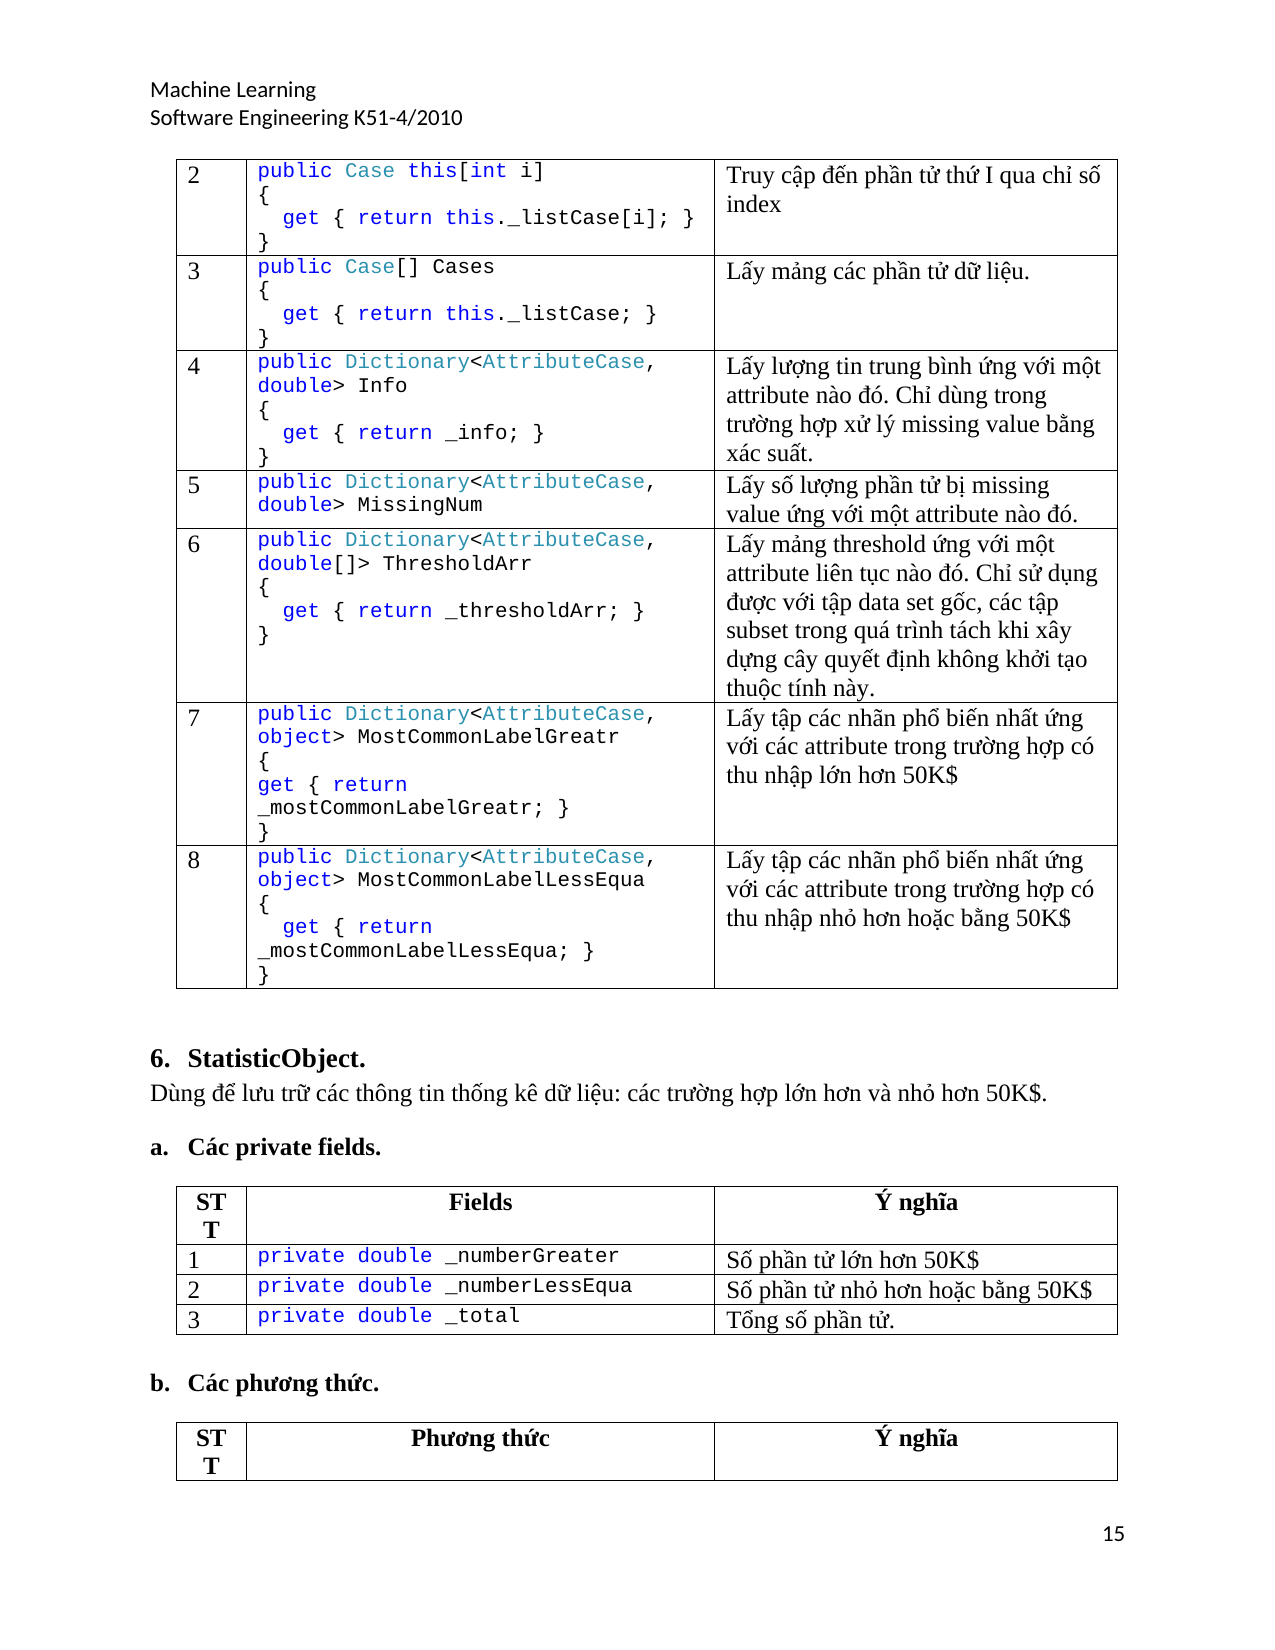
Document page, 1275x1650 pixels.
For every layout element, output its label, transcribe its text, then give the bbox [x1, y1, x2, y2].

table_header STT [177, 1423, 246, 1480]
table_cell Lấy mảng các phần tử dữ liệu. [715, 256, 1117, 350]
table_cell public Dictionary<AttributeCase, object> MostCommonLabelLessEqua { get { return _mostCommonLabelLessEqua; } } [247, 846, 714, 987]
table_cell private double _numberGreater [247, 1245, 714, 1274]
table_cell 8 [177, 846, 246, 987]
subtitle StatisticObject. [150, 1042, 1125, 1073]
table_cell public Dictionary<AttributeCase, double[]> ThresholdArr { get { return _thresholdArr; } } [247, 529, 714, 702]
table_cell Số phần tử lớn hơn 50K$ [715, 1245, 1117, 1274]
table_cell 2 [177, 1275, 246, 1304]
table_header Fields [247, 1187, 714, 1244]
table_cell public Case this[int i] { get { return this._listCase[i]; } } [247, 160, 714, 255]
table_cell public Dictionary<AttributeCase, object> MostCommonLabelGreatr { get { return _mostCommonLabelGreatr; } } [247, 703, 714, 844]
table_cell public Dictionary<AttributeCase, double> Info { get { return _info; } } [247, 351, 714, 469]
text Dùng để lưu trữ các thông tin thống kê dữ liệu: các trường hợp lớn hơn và nhỏ hơn 50K$. [150, 1078, 1125, 1107]
table_cell 1 [177, 1245, 246, 1274]
table_cell Lấy tập các nhãn phổ biến nhất ứng với các attribute trong trường hợp có thu nhập lớn hơn 50K$ [715, 703, 1117, 844]
table_cell public Case[] Cases { get { return this._listCase; } } [247, 256, 714, 350]
table_cell 2 [177, 160, 246, 255]
list Các phương thức. [150, 1368, 1125, 1397]
table_cell Lấy mảng threshold ứng với một attribute liên tục nào đó. Chỉ sử dụng được với tập data set gốc, các tập subset trong quá trình tách khi xây dựng cây quyết định không khởi tạo thuộc tính này. [715, 529, 1117, 702]
table_cell private double _numberLessEqua [247, 1275, 714, 1304]
table_cell 3 [177, 1305, 246, 1334]
table_cell Lấy số lượng phần tử bị missing value ứng với một attribute nào đó. [715, 471, 1117, 528]
table_header Ý nghĩa [715, 1187, 1117, 1244]
table_header Phương thức [247, 1423, 714, 1480]
table_cell 7 [177, 703, 246, 844]
table_cell Truy cập đến phần tử thứ I qua chỉ số index [715, 160, 1117, 255]
table_cell private double _total [247, 1305, 714, 1334]
table_cell public Dictionary<AttributeCase, double> MissingNum [247, 471, 714, 528]
table_cell Số phần tử nhỏ hơn hoặc bằng 50K$ [715, 1275, 1117, 1304]
table_cell Tổng số phần tử. [715, 1305, 1117, 1334]
table_header Ý nghĩa [715, 1423, 1117, 1480]
table_cell 6 [177, 529, 246, 702]
table_cell 3 [177, 256, 246, 350]
table_cell Lấy tập các nhãn phổ biến nhất ứng với các attribute trong trường hợp có thu nhập nhỏ hơn hoặc bằng 50K$ [715, 846, 1117, 987]
table_header STT [177, 1187, 246, 1244]
table_cell Lấy lượng tin trung bình ứng với một attribute nào đó. Chỉ dùng trong trường hợp xử lý missing value bằng xác suất. [715, 351, 1117, 469]
table_cell 5 [177, 471, 246, 528]
list Các private fields. [150, 1132, 1125, 1161]
table_cell 4 [177, 351, 246, 469]
